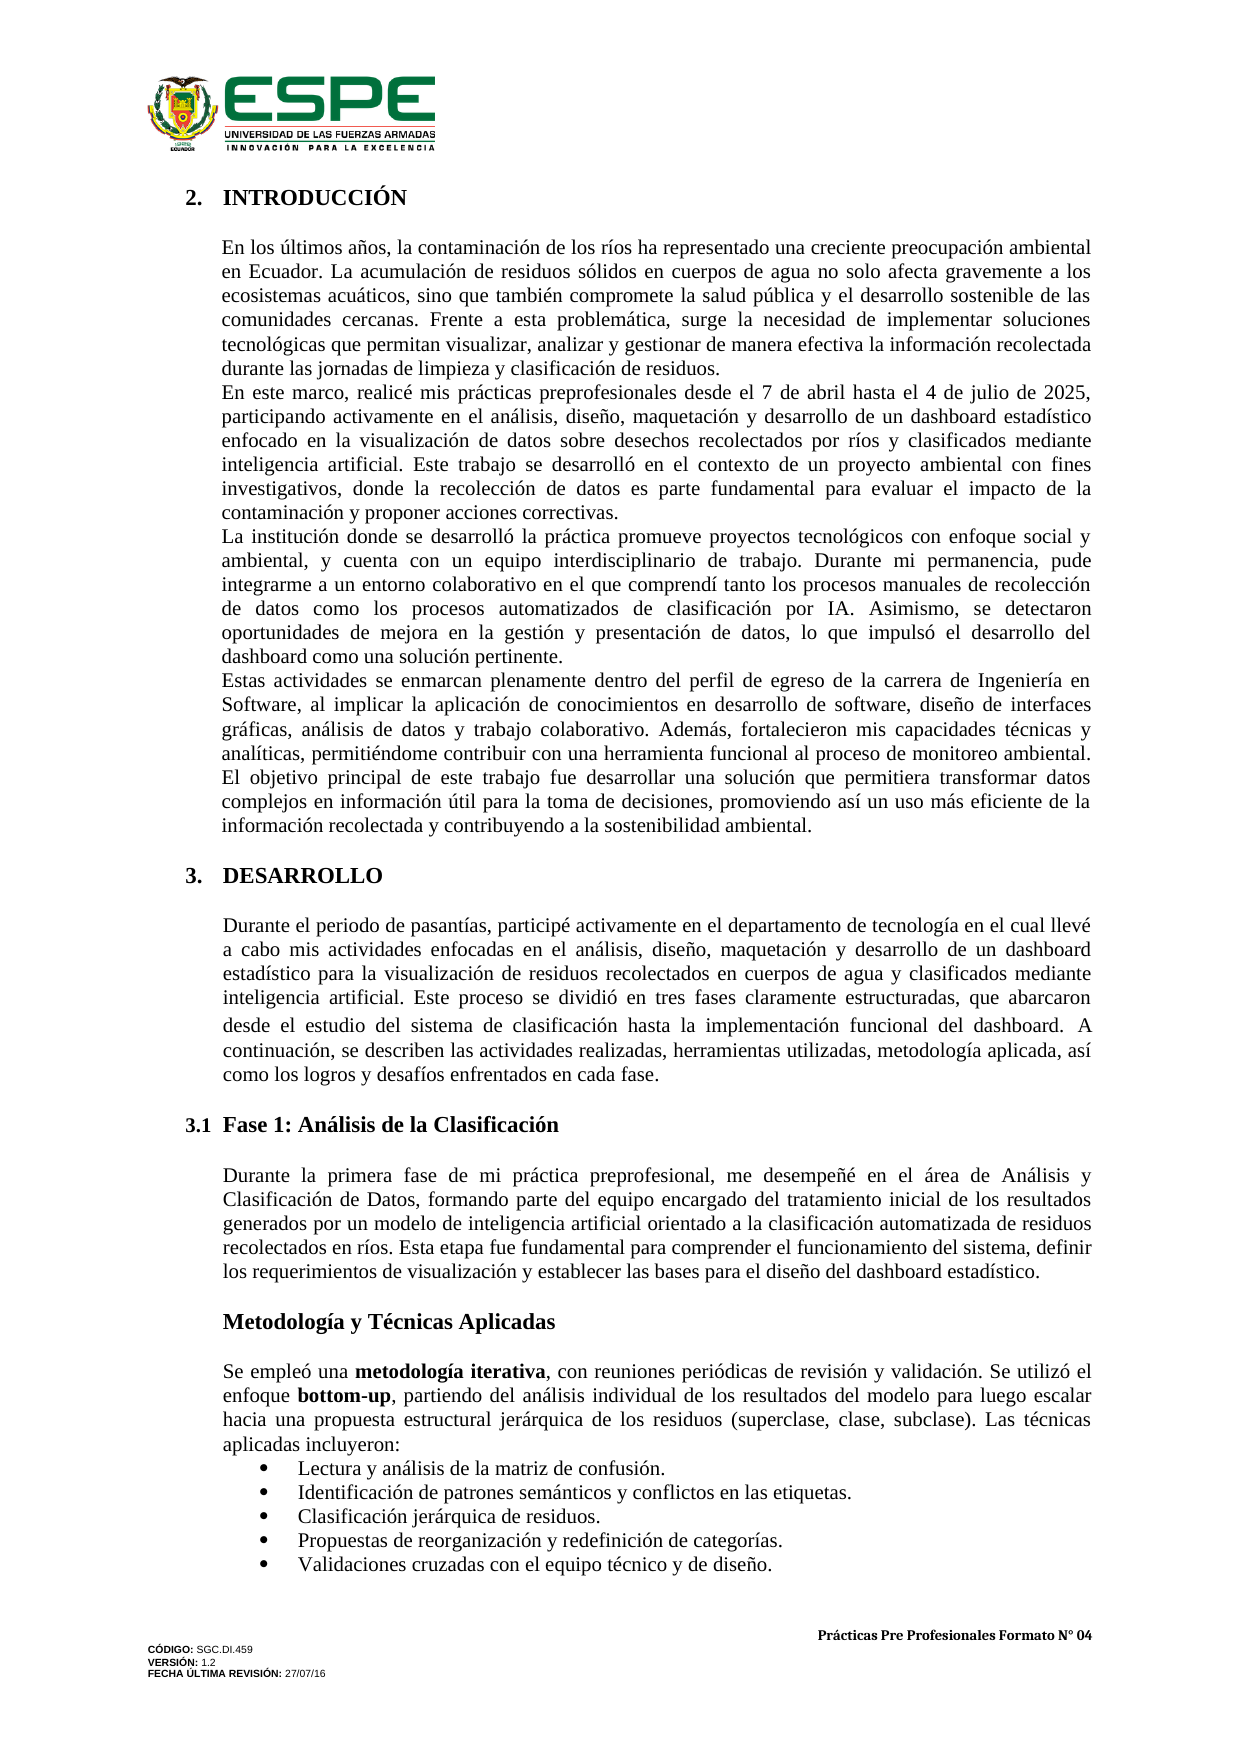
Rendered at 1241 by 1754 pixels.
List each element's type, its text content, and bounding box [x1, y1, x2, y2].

text Durante el periodo de pasantías, participé activamente en el departamento de tecnología en el cual llevé a cabo mis actividades enfocadas en el análisis, diseño, maquetación y desarrollo de un dashboard estadístico para la visualización de residuos recolectados en cuerpos de agua y clasificados mediante inteligencia artificial. Este proceso se dividió en tres fases claramente estructuradas, que abarcaron desde el estudio del sistema de clasificación hasta la implementación funcional del dashboard. A continuación, se describen las actividades realizadas, herramientas utilizadas, metodología aplicada, así como los logros y desafíos enfrentados en cada fase. [223, 913, 1092, 1086]
list Lectura y análisis de la matriz de confusión. [260, 1456, 1092, 1479]
list Propuestas de reorganización y redefinición de categorías. [260, 1528, 1092, 1552]
picture [147, 73, 439, 156]
list Fase 1: Análisis de la Clasificación [185, 1111, 1092, 1138]
text En este marco, realicé mis prácticas preprofesionales desde el 7 de abril hasta el 4 de julio de 2025, participando activamente en el análisis, diseño, maquetación y desarrollo de un dashboard estadístico enfocado en la visualización de datos sobre desechos recolectados por ríos y clasificados mediante inteligencia artificial. Este trabajo se desarrolló en el contexto de un proyecto ambiental con fines investigativos, donde la recolección de datos es parte fundamental para evaluar el impacto de la contaminación y proponer acciones correctivas. [221, 379, 1092, 524]
list Identificación de patrones semánticos y conflictos en las etiquetas. [260, 1479, 1092, 1504]
list DESARROLLO [185, 862, 1092, 888]
list INTRODUCCIÓN [185, 184, 1092, 210]
text Metodología y Técnicas Aplicadas [223, 1308, 1092, 1334]
list Validaciones cruzadas con el equipo técnico y de diseño. [260, 1552, 1092, 1576]
text Se empleó una metodología iterativa, con reuniones periódicas de revisión y validación. Se utilizó el enfoque bottom-up, partiendo del análisis individual de los resultados del modelo para luego escalar hacia una propuesta estructural jerárquica de los residuos (superclase, clase, subclase). Las técnicas aplicadas incluyeron: [223, 1359, 1092, 1456]
text Durante la primera fase de mi práctica preprofesional, me desempeñé en el área de Análisis y Clasificación de Datos, formando parte del equipo encargado del tratamiento inicial de los resultados generados por un modelo de inteligencia artificial orientado a la clasificación automatizada de residuos recolectados en ríos. Esta etapa fue fundamental para comprender el funcionamiento del sistema, definir los requerimientos de visualización y establecer las bases para el diseño del dashboard estadístico. [223, 1163, 1092, 1283]
text Estas actividades se enmarcan plenamente dentro del perfil de egreso de la carrera de Ingeniería en Software, al implicar la aplicación de conocimientos en desarrollo de software, diseño de interfaces gráficas, análisis de datos y trabajo colaborativo. Además, fortalecieron mis capacidades técnicas y analíticas, permitiéndome contribuir con una herramienta funcional al proceso de monitoreo ambiental. El objetivo principal de este trabajo fue desarrollar una solución que permitiera transformar datos complejos en información útil para la toma de decisiones, promoviendo así un uso más eficiente de la información recolectada y contribuyendo a la sostenibilidad ambiental. [221, 668, 1092, 837]
list Clasificación jerárquica de residuos. [260, 1504, 1092, 1528]
text En los últimos años, la contaminación de los ríos ha representado una creciente preocupación ambiental en Ecuador. La acumulación de residuos sólidos en cuerpos de agua no solo afecta gravemente a los ecosistemas acuáticos, sino que también compromete la salud pública y el desarrollo sostenible de las comunidades cercanas. Frente a esta problemática, surge la necesidad de implementar soluciones tecnológicas que permitan visualizar, analizar y gestionar de manera efectiva la información recolectada durante las jornadas de limpieza y clasificación de residuos. [221, 235, 1092, 379]
text La institución donde se desarrolló la práctica promueve proyectos tecnológicos con enfoque social y ambiental, y cuenta con un equipo interdisciplinario de trabajo. Durante mi permanencia, pude integrarme a un entorno colaborativo en el que comprendí tanto los procesos manuales de recolección de datos como los procesos automatizados de clasificación por IA. Asimismo, se detectaron oportunidades de mejora en la gestión y presentación de datos, lo que impulsó el desarrollo del dashboard como una solución pertinente. [221, 524, 1092, 668]
